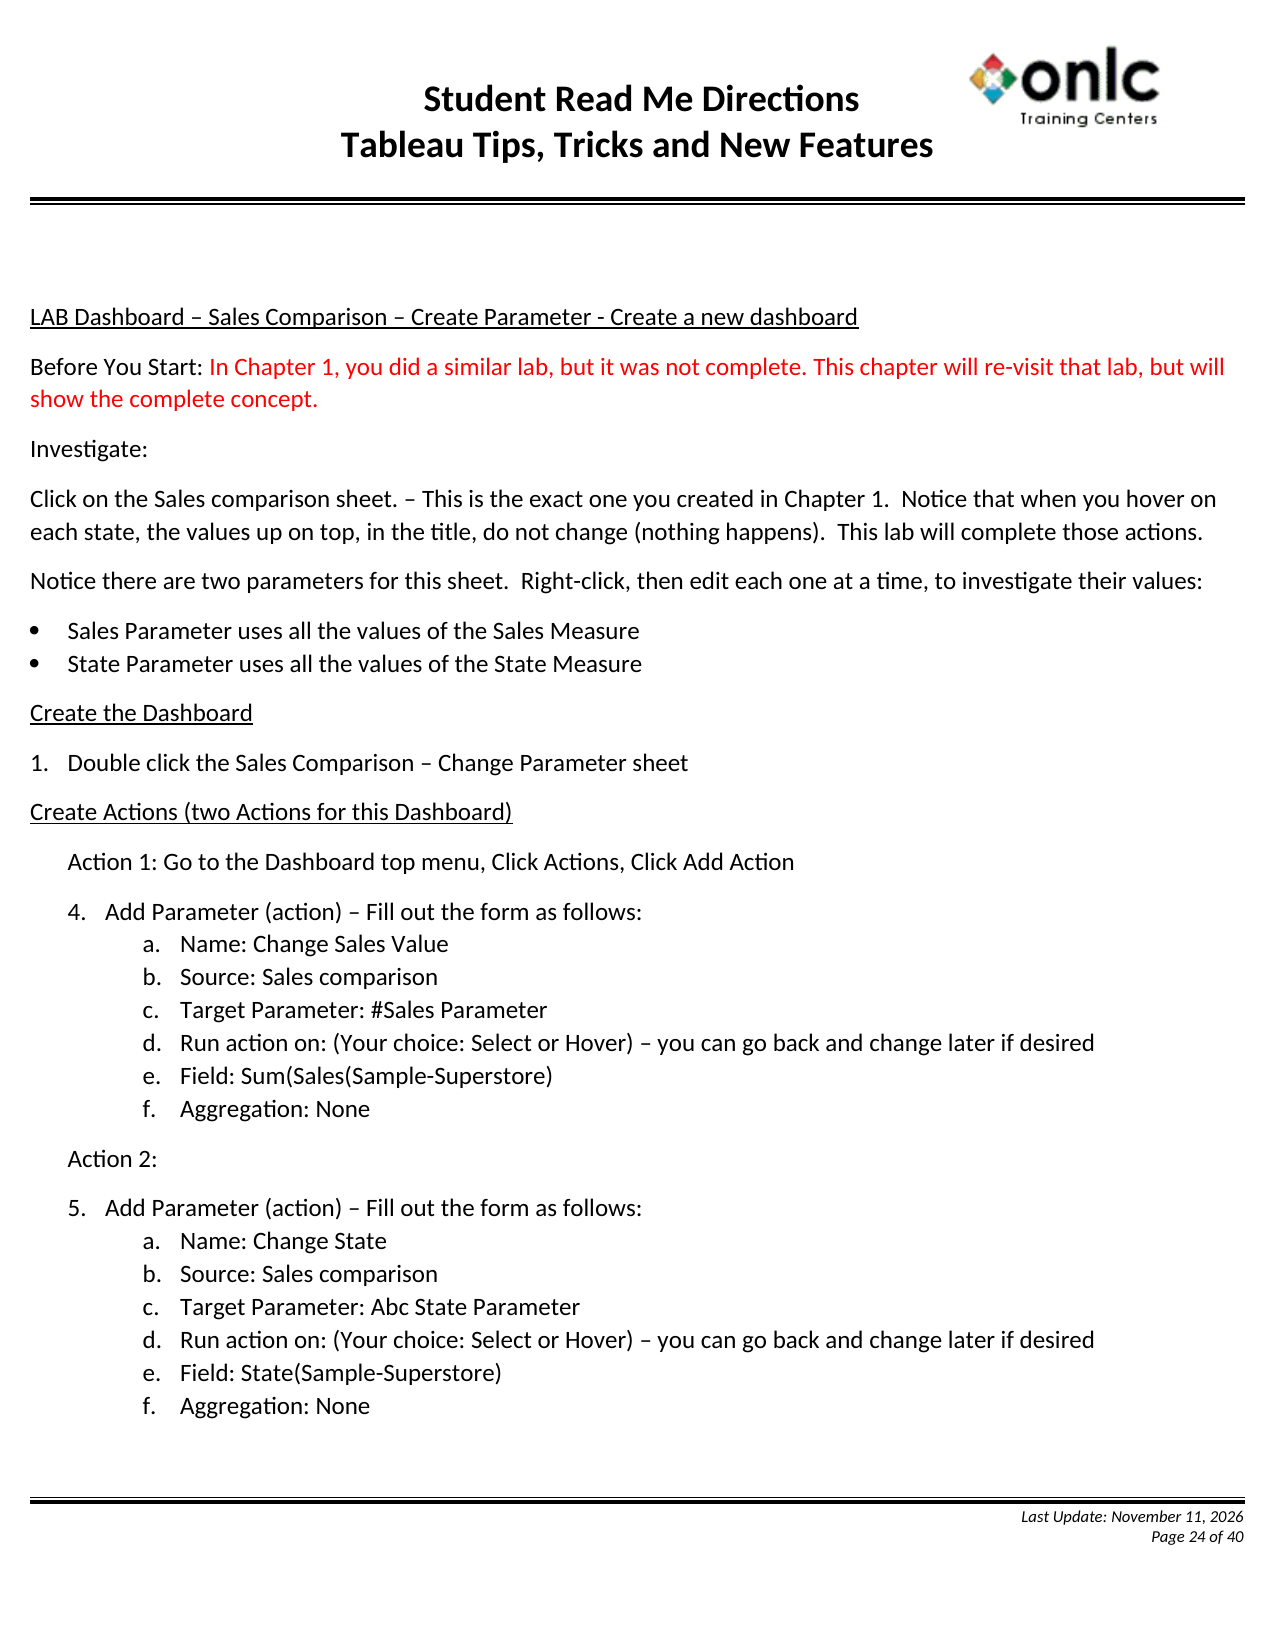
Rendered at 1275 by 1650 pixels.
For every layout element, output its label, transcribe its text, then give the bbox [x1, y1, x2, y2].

list Add Parameter (action) – Fill out the form as follows: [67, 896, 1245, 926]
text Notice there are two parameters for this sheet. Right-click, then edit each one at a time, to investigate their values: [30, 565, 1245, 596]
list Double click the Sales Comparison – Change Parameter sheet [30, 747, 1245, 777]
text Action 2: [67, 1143, 1245, 1173]
list Source: Sales comparison [142, 961, 1245, 992]
list Target Parameter: Abc State Parameter [142, 1291, 1245, 1322]
list Field: Sum(Sales(Sample-Superstore) [142, 1060, 1245, 1091]
picture [957, 30, 1177, 143]
list Aggregation: None [142, 1390, 1245, 1420]
list Aggregation: None [142, 1093, 1245, 1124]
list Name: Change State [142, 1225, 1245, 1256]
list Source: Sales comparison [142, 1258, 1245, 1289]
list State Parameter uses all the values of the State Measure [30, 648, 1245, 678]
text Investigate: [30, 433, 1245, 464]
list Run action on: (Your choice: Select or Hover) – you can go back and change later if desired [142, 1027, 1245, 1058]
text LAB Dashboard – Sales Comparison – Create Parameter - Create a new dashboard [30, 301, 1245, 332]
text Create Actions (two Actions for this Dashboard) [30, 796, 1245, 827]
list Target Parameter: #Sales Parameter [142, 994, 1245, 1025]
text Before You Start: In Chapter 1, you did a similar lab, but it was not complete. This chapter will re-visit that lab, but will show the complete concept. [30, 351, 1245, 414]
list Sales Parameter uses all the values of the Sales Measure [30, 615, 1245, 645]
list Run action on: (Your choice: Select or Hover) – you can go back and change later if desired [142, 1324, 1245, 1354]
text Action 1: Go to the Dashboard top menu, Click Actions, Click Add Action [67, 846, 1245, 877]
text Create the Dashboard [30, 697, 1245, 728]
list Name: Change Sales Value [142, 928, 1245, 959]
text Click on the Sales comparison sheet. – This is the exact one you created in Chapter 1. Notice that when you hover on each state, the values up on top, in the title, do not change (nothing happens). This lab will complete those actions. [30, 483, 1245, 546]
list Field: State(Sample-Superstore) [142, 1357, 1245, 1387]
list Add Parameter (action) – Fill out the form as follows: [67, 1192, 1245, 1223]
